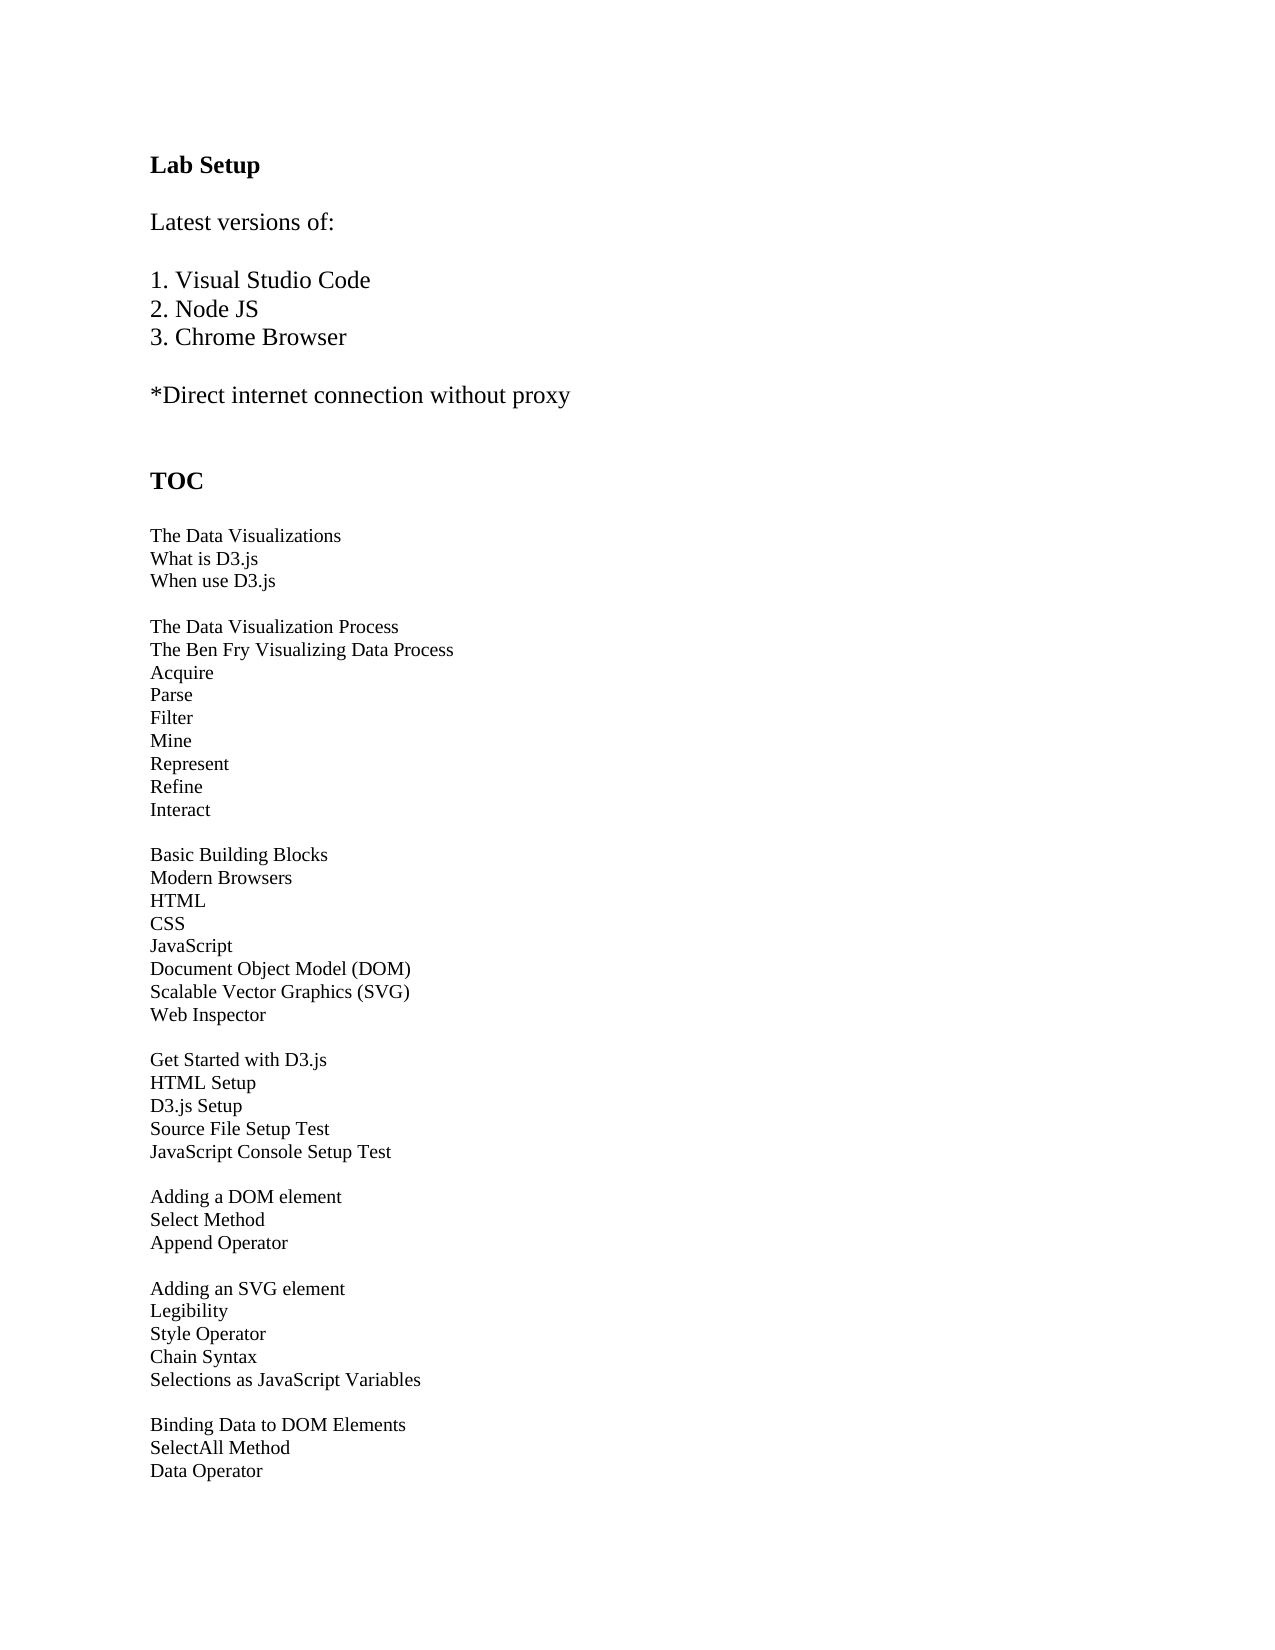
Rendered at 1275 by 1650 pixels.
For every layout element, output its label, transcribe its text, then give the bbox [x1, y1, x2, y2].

text Acquire [150, 661, 1125, 683]
text Legibility [150, 1299, 1125, 1322]
text The Data Visualization Process [150, 615, 1125, 638]
text The Ben Fry Visualizing Data Process [150, 638, 1125, 661]
text Selections as JavaScript Variables [150, 1368, 1125, 1391]
text Basic Building Blocks [150, 843, 1125, 866]
text Get Started with D3.js [150, 1048, 1125, 1071]
text Refine [150, 775, 1125, 797]
text JavaScript Console Setup Test [150, 1140, 1125, 1162]
text JavaScript [150, 934, 1125, 957]
text HTML Setup [150, 1071, 1125, 1094]
text HTML [150, 889, 1125, 912]
text Modern Browsers [150, 866, 1125, 889]
text Style Operator [150, 1322, 1125, 1345]
text Adding a DOM element [150, 1185, 1125, 1208]
text Parse [150, 683, 1125, 706]
text Append Operator [150, 1231, 1125, 1254]
text Mine [150, 729, 1125, 752]
text What is D3.js [150, 547, 1125, 569]
text Scalable Vector Graphics (SVG) [150, 980, 1125, 1003]
text Filter [150, 706, 1125, 729]
text Document Object Model (DOM) [150, 957, 1125, 980]
text 1. Visual Studio Code [150, 265, 1125, 294]
text SelectAll Method [150, 1436, 1125, 1459]
text Select Method [150, 1208, 1125, 1231]
text CSS [150, 912, 1125, 934]
text Binding Data to DOM Elements [150, 1413, 1125, 1436]
text Adding an SVG element [150, 1277, 1125, 1299]
text Latest versions of: [150, 207, 1125, 236]
text Web Inspector [150, 1003, 1125, 1026]
text Lab Setup [150, 150, 1125, 179]
text Represent [150, 752, 1125, 775]
text The Data Visualizations [150, 524, 1125, 547]
text Data Operator [150, 1459, 1125, 1482]
text Source File Setup Test [150, 1117, 1125, 1140]
text D3.js Setup [150, 1094, 1125, 1117]
text Interact [150, 797, 1125, 820]
text 3. Chrome Browser [150, 322, 1125, 351]
text TOC [150, 466, 1125, 495]
text 2. Node JS [150, 294, 1125, 322]
text When use D3.js [150, 569, 1125, 592]
text *Direct internet connection without proxy [150, 380, 1125, 409]
text Chain Syntax [150, 1345, 1125, 1368]
